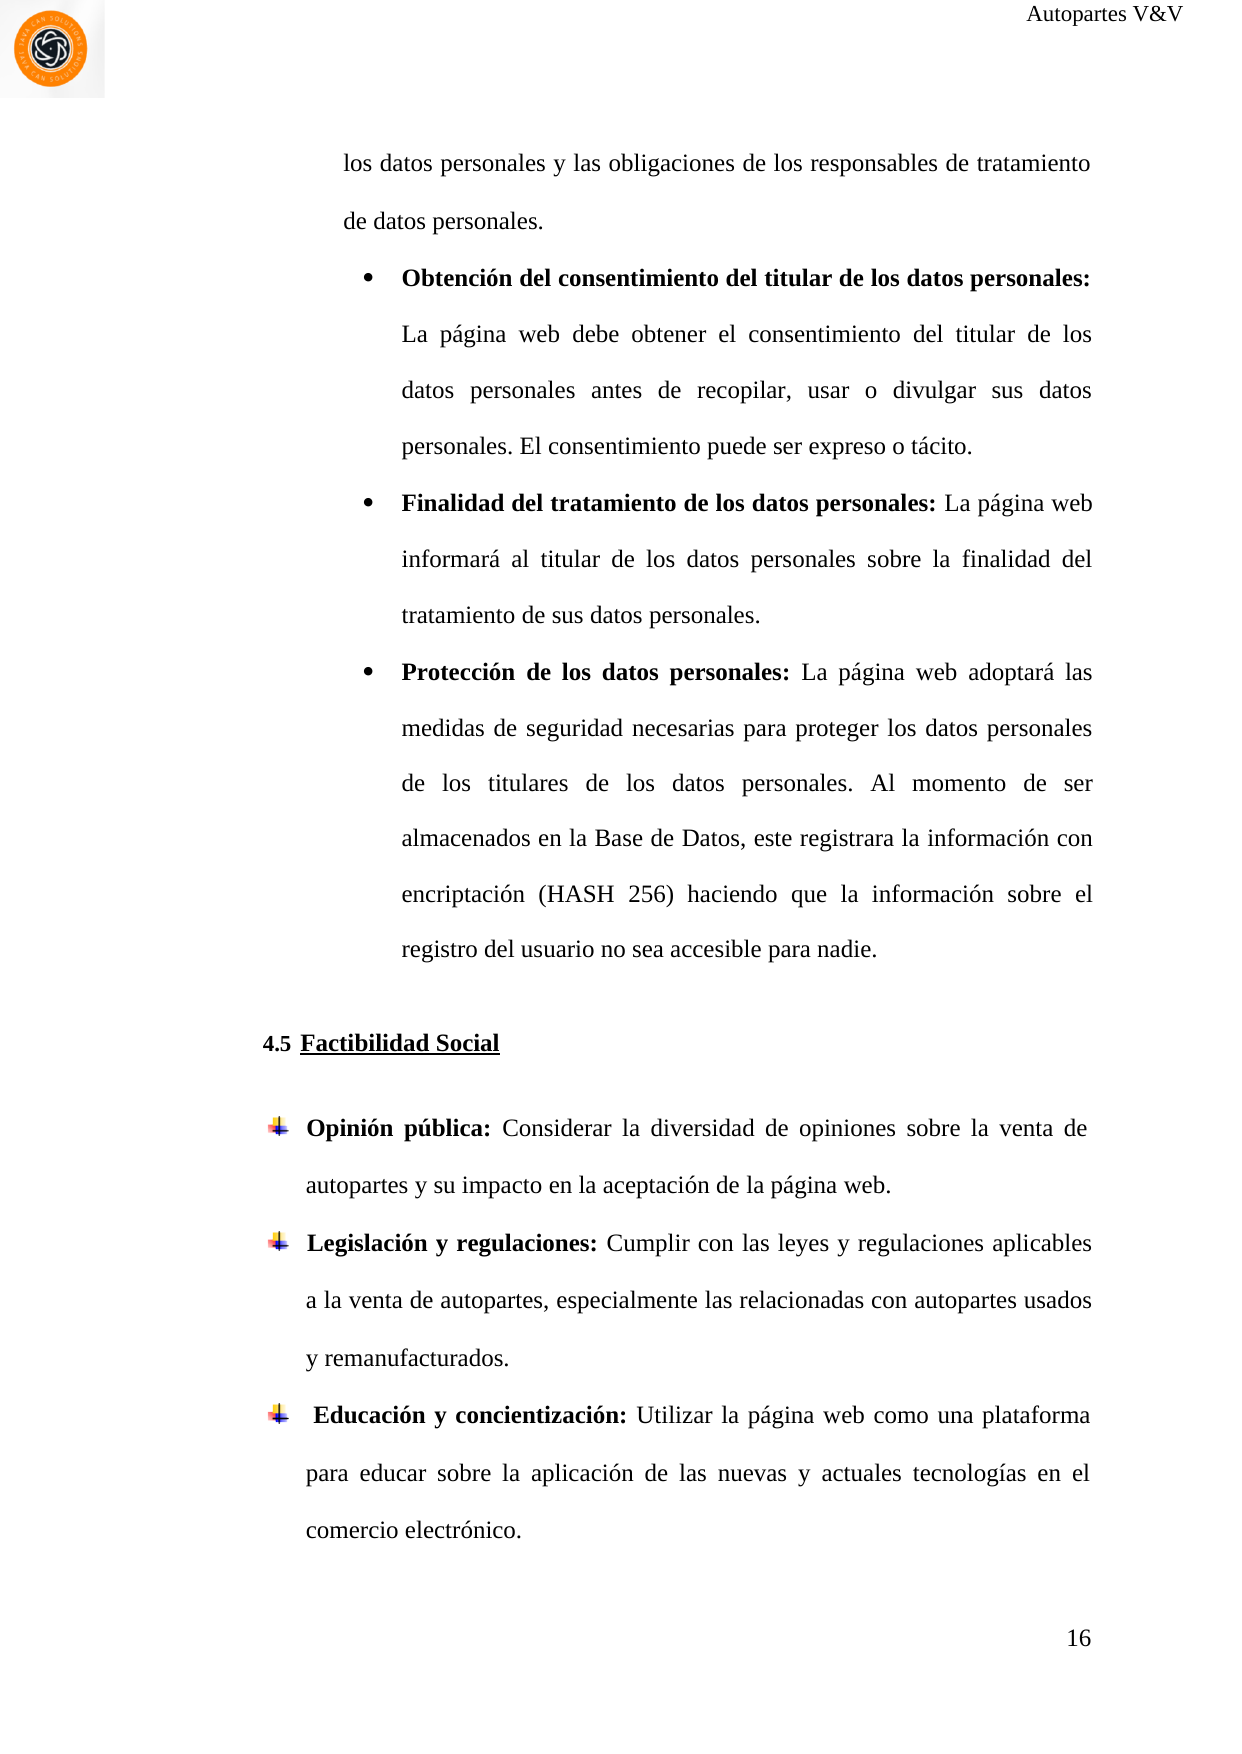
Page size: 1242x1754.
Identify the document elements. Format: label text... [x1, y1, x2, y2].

text los datos personales y las obligaciones de los responsables de tratamiento de datos personales. [343, 148, 1091, 234]
list Finalidad del tratamiento de los datos personales: La página web informará al titular de los datos personales sobre la finalidad del tratamiento de sus datos personales. [364, 488, 1093, 629]
text Legislación y regulaciones: Cumplir con las leyes y regulaciones aplicables a la venta de autopartes, especialmente las relacionadas con autopartes usados y remanufacturados. [306, 1228, 1092, 1372]
picture [267, 1403, 289, 1424]
subtitle Factibilidad Social [263, 1028, 1183, 1056]
picture [267, 1231, 289, 1251]
list Protección de los datos personales: La página web adoptará las medidas de seguridad necesarias para proteger los datos personales de los titulares de los datos personales. Al momento de ser almacenados en la Base de Datos, este registrara la información con encriptación (HASH 256) haciendo que la información sobre el registro del usuario no sea accesible para nadie. [364, 657, 1093, 963]
text Opinión pública: Considerar la diversidad de opiniones sobre la venta de autopartes y su impacto en la aceptación de la página web. [306, 1113, 1088, 1199]
list Obtención del consentimiento del titular de los datos personales: La página web debe obtener el consentimiento del titular de los datos personales antes de recopilar, usar o divulgar sus datos personales. El consentimiento puede ser expreso o tácito. [364, 263, 1092, 460]
picture [0, 0, 105, 98]
picture [267, 1116, 289, 1136]
text Educación y concientización: Utilizar la página web como una plataforma para educar sobre la aplicación de las nuevas y actuales tecnologías en el comercio electrónico. [306, 1400, 1091, 1544]
